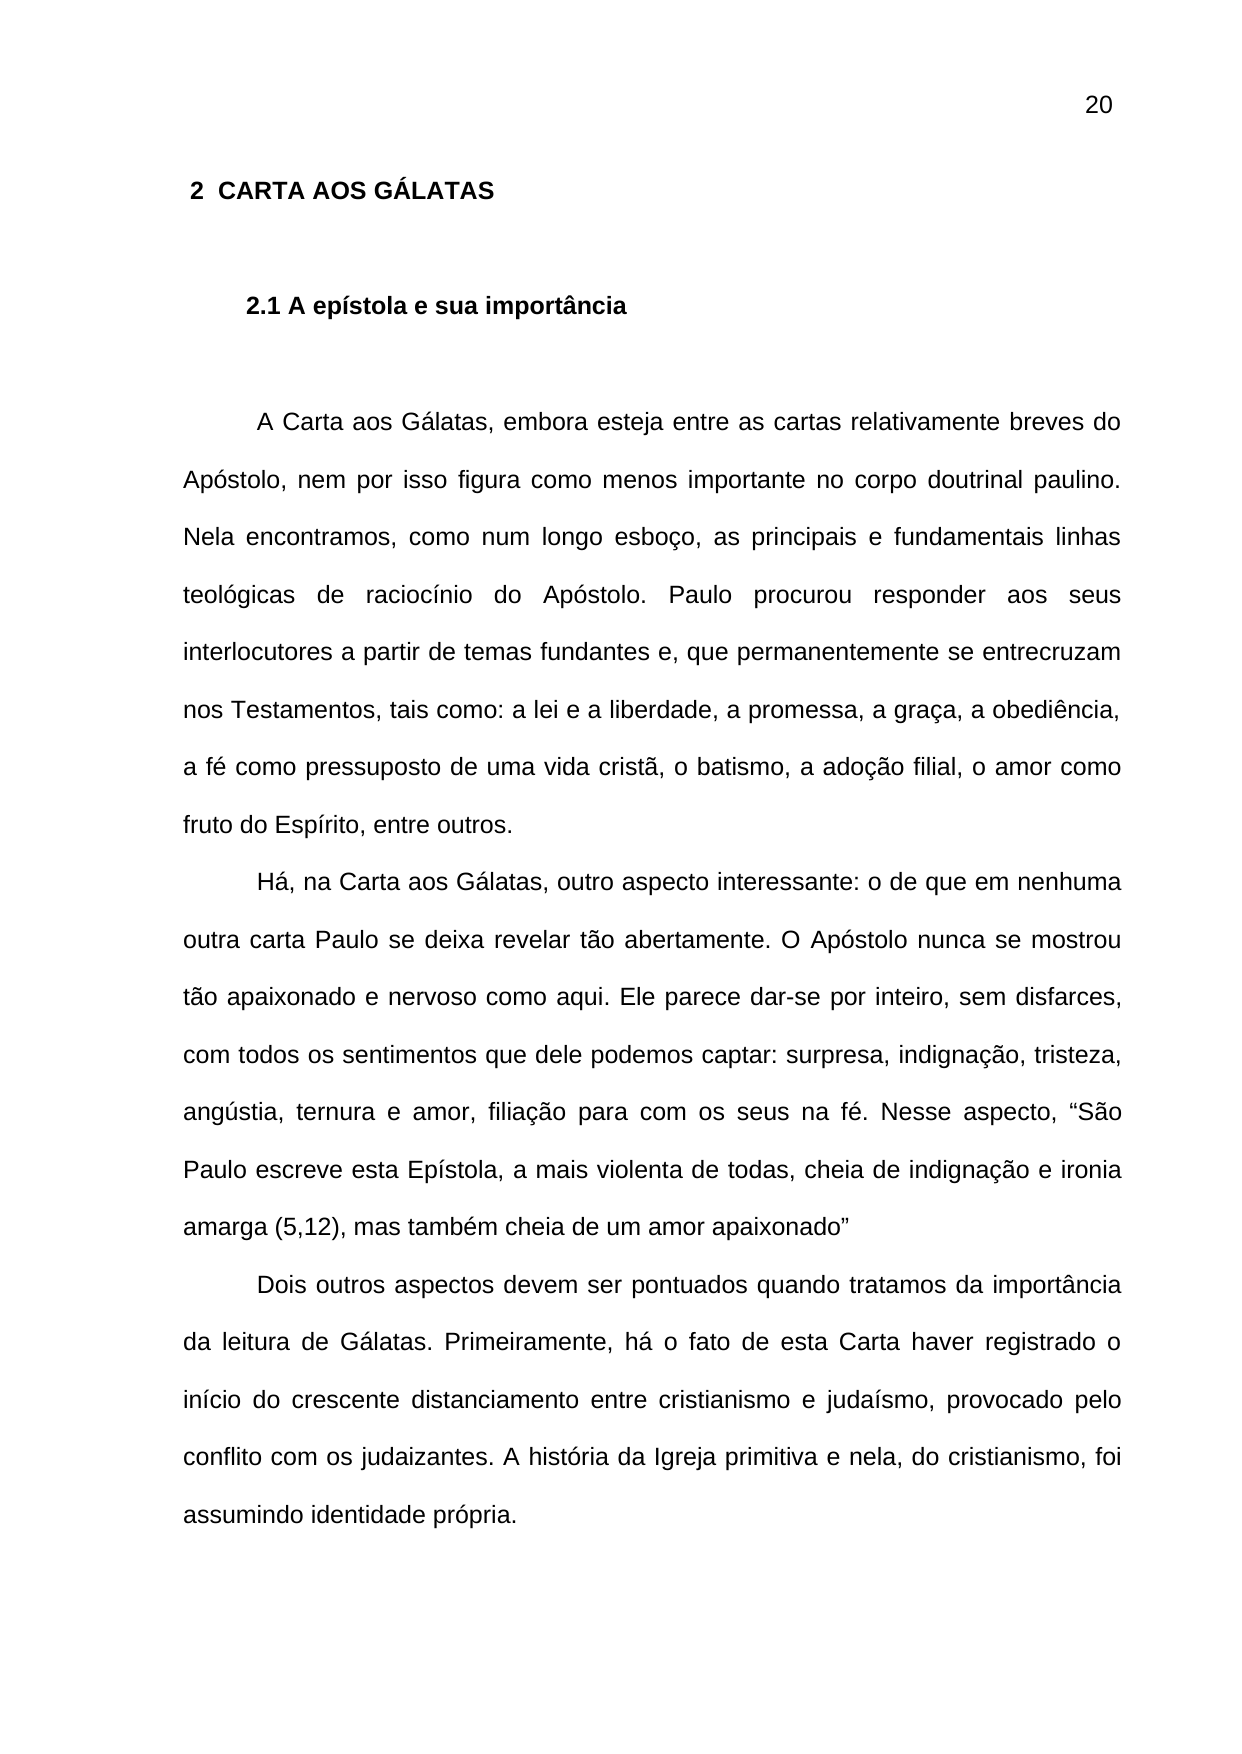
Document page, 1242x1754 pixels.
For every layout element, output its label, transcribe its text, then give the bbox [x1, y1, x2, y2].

text Há, na Carta aos Gálatas, outro aspecto interessante: o de que em nenhuma outra carta Paulo se deixa revelar tão abertamente. O Apóstolo nunca se mostrou tão apaixonado e nervoso como aqui. Ele parece dar-se por inteiro, sem disfarces, com todos os sentimentos que dele podemos captar: surpresa, indignação, tristeza, angústia, ternura e amor, filiação para com os seus na fé. Nesse aspecto, “São Paulo escreve esta Epístola, a mais violenta de todas, cheia de indignação e ironia amarga (5,12), mas também cheia de um amor apaixonado” [183, 867, 1124, 1241]
text Dois outros aspectos devem ser pontuados quando tratamos da importância da leitura de Gálatas. Primeiramente, há o fato de esta Carta haver registrado o início do crescente distanciamento entre cristianismo e judaísmo, provocado pelo conflito com os judaizantes. A história da Igreja primitiva e nela, do cristianismo, foi assumindo identidade própria. [183, 1270, 1123, 1528]
subtitle CARTA AOS GÁLATAS [190, 176, 1202, 205]
text A Carta aos Gálatas, embora esteja entre as cartas relativamente breves do Apóstolo, nem por isso figura como menos importante no corpo doutrinal paulino. Nela encontramos, como num longo esboço, as principais e fundamentais linhas teológicas de raciocínio do Apóstolo. Paulo procurou responder aos seus interlocutores a partir de temas fundantes e, que permanentemente se entrecruzam nos Testamentos, tais como: a lei e a liberdade, a promessa, a graça, a obediência, a fé como pressuposto de uma vida cristã, o batismo, a adoção filial, o amor como fruto do Espírito, entre outros. [183, 407, 1123, 838]
list A epístola e sua importância [246, 291, 1202, 320]
